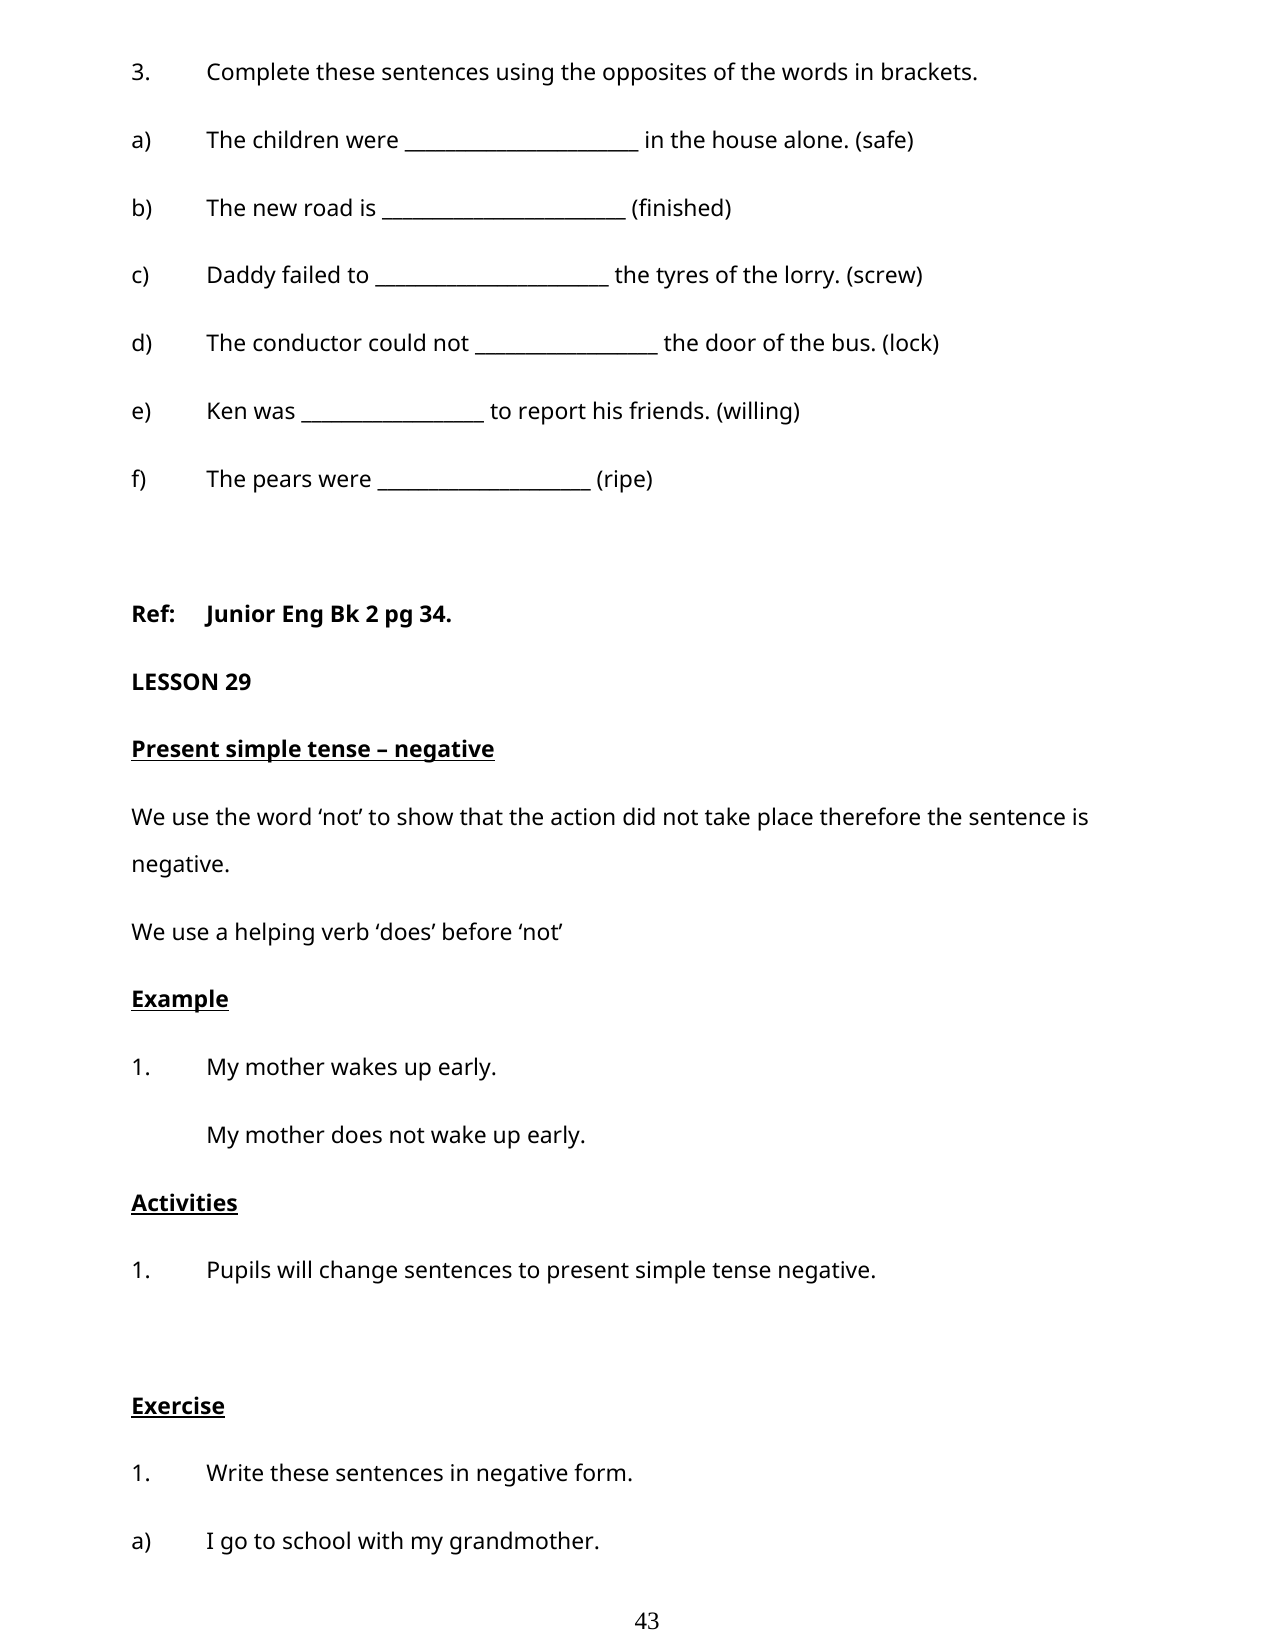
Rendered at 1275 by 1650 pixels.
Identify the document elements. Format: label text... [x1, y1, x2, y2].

text 1. My mother wakes up early. [131, 1051, 1162, 1082]
text a) I go to school with my grandmother. [131, 1525, 1162, 1556]
text 1. Pupils will change sentences to present simple tense negative. [131, 1254, 1162, 1285]
text d) The conductor could not __________________ the door of the bus. (lock) [131, 327, 1162, 358]
text a) The children were _______________________ in the house alone. (safe) [131, 124, 1162, 155]
text We use the word ‘not’ to show that the action did not take place therefore the sentence is negative. [131, 801, 1162, 879]
text f) The pears were _____________________ (ripe) [131, 462, 1162, 494]
text LESSON 29 [131, 666, 1162, 697]
text Example [131, 983, 1162, 1014]
text e) Ken was __________________ to report his friends. (willing) [131, 395, 1162, 426]
text Ref: Junior Eng Bk 2 pg 34. [131, 598, 1162, 629]
text Exercise [131, 1389, 1162, 1421]
text Present simple tense – negative [131, 733, 1162, 764]
text 1. Write these sentences in negative form. [131, 1457, 1162, 1488]
text Activities [131, 1186, 1162, 1218]
text My mother does not wake up early. [131, 1119, 1162, 1150]
text 3. Complete these sentences using the opposites of the words in brackets. [131, 56, 1162, 87]
text c) Daddy failed to _______________________ the tyres of the lorry. (screw) [131, 259, 1162, 291]
text b) The new road is ________________________ (finished) [131, 192, 1162, 223]
text We use a helping verb ‘does’ before ‘not’ [131, 916, 1162, 947]
